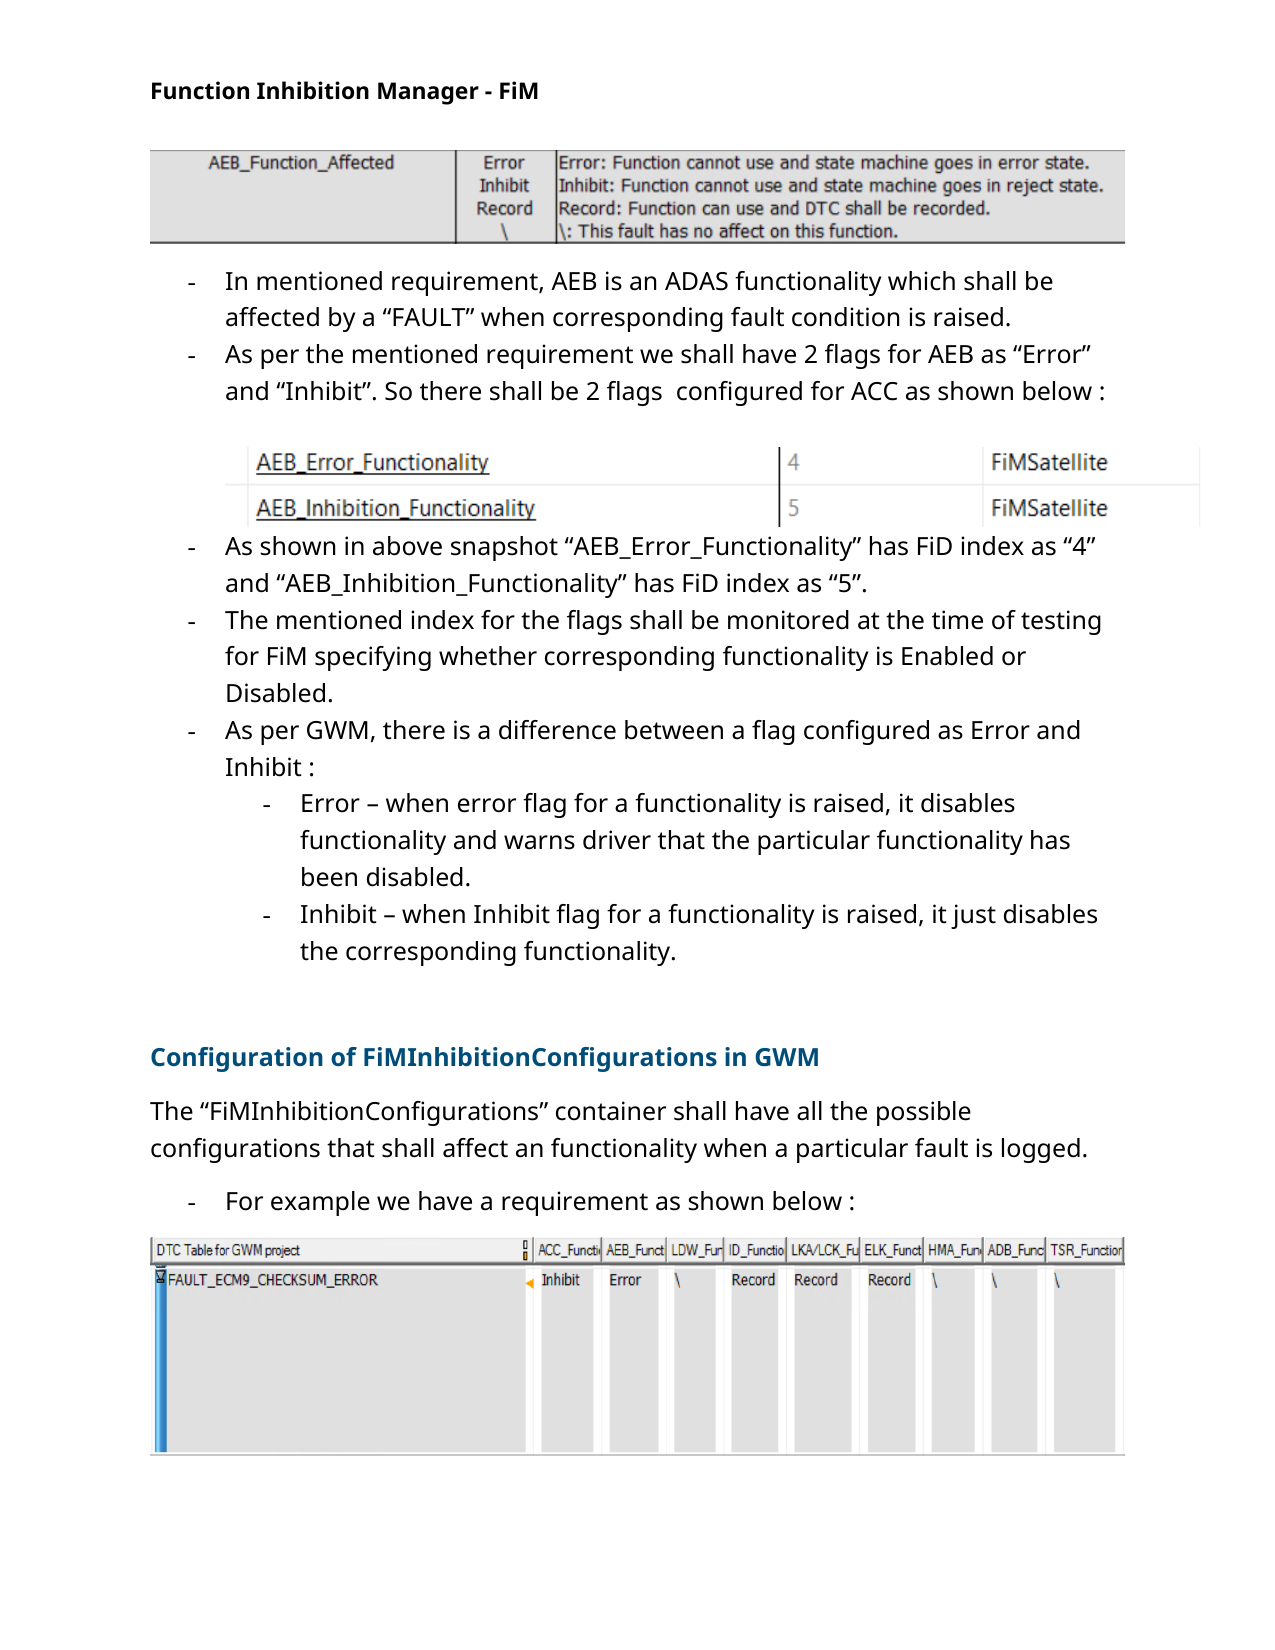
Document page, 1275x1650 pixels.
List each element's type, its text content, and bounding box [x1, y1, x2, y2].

list In mentioned requirement, AEB is an ADAS functionality which shall be affected by a “FAULT” when corresponding fault condition is raised. [187, 263, 1125, 334]
list As per the mentioned requirement we shall have 2 flags for AEB as “Error” and “Inhibit”. So there shall be 2 flags configured for ACC as shown below : [187, 337, 1125, 407]
list As shown in above snapshot “AEB_Error_Functionality” has FiD index as “4” and “AEB_Inhibition_Functionality” has FiD index as “5”. [187, 529, 1125, 599]
picture [150, 150, 1125, 244]
list Inhibit – when Inhibit flag for a functionality is raised, it just disables the corresponding functionality. [262, 896, 1125, 967]
picture [150, 1237, 1125, 1456]
text Configuration of FiMInhibitionConfigurations in GWM [150, 1040, 1125, 1074]
list As per GWM, there is a difference between a flag configured as Error and Inhibit : [187, 713, 1125, 783]
list For example we have a requirement as shown below : [187, 1184, 1125, 1218]
list Error – when error flag for a functionality is raised, it disables functionality and warns driver that the particular functionality has been disabled. [262, 786, 1125, 894]
list The mentioned index for the flags shall be monitored at the time of testing for FiM specifying whether corresponding functionality is Enabled or Disabled. [187, 602, 1125, 710]
picture [225, 447, 1200, 527]
text The “FiMInhibitionConfigurations” container shall have all the possible configurations that shall affect an functionality when a particular fault is logged. [150, 1093, 1125, 1164]
